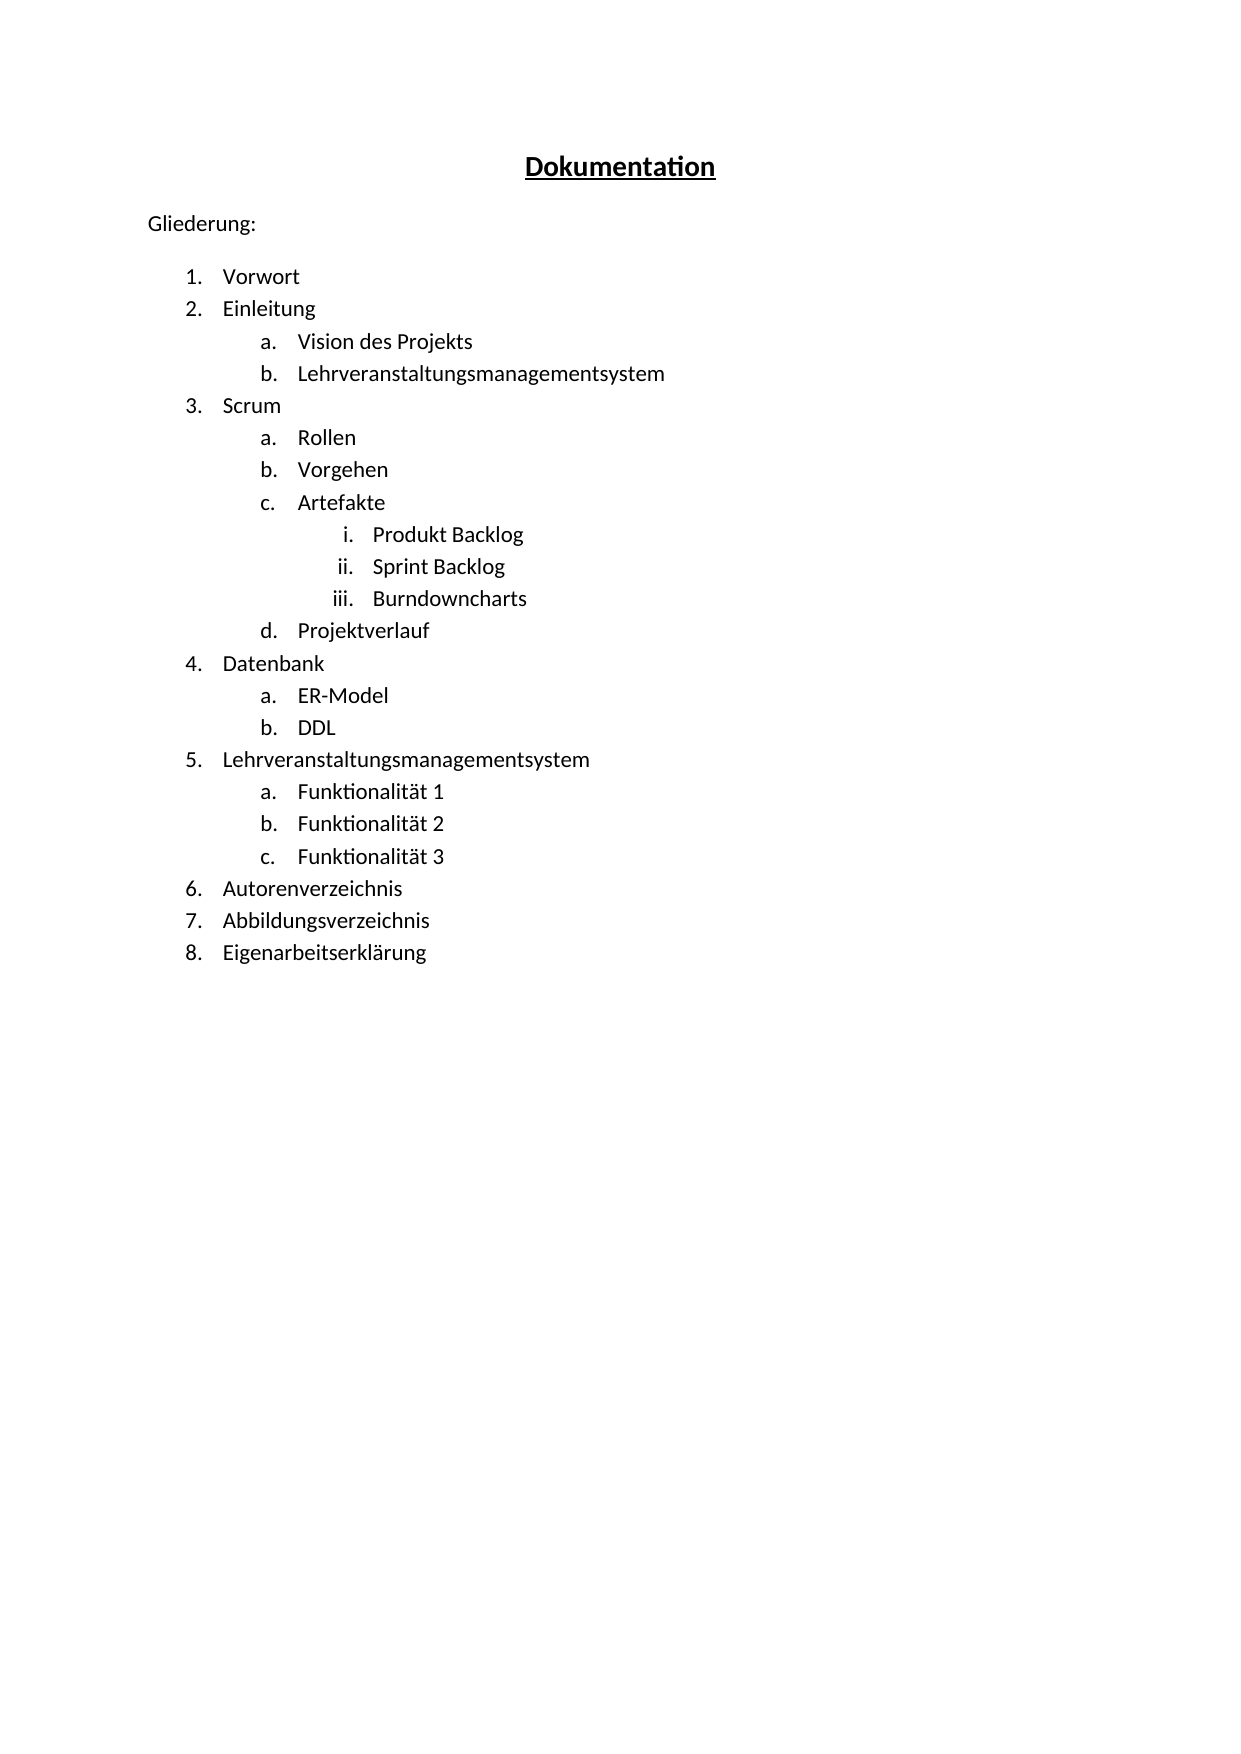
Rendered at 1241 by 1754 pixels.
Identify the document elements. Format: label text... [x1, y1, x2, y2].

list Vorwort [185, 262, 1093, 290]
list Einleitung [185, 294, 1093, 323]
list Vision des Projekts [260, 327, 1093, 355]
text Dokumentation [148, 148, 1093, 183]
list Abbildungsverzeichnis [185, 906, 1093, 934]
list Burndowncharts [354, 584, 1093, 612]
list DDL [260, 713, 1093, 741]
list Funktionalität 2 [260, 809, 1093, 838]
list Artefakte [260, 488, 1093, 516]
list Rollen [260, 423, 1093, 451]
list Lehrveranstaltungsmanagementsystem [185, 745, 1093, 773]
list Produkt Backlog [354, 520, 1093, 548]
list Eigenarbeitserklärung [185, 938, 1093, 966]
list Funktionalität 3 [260, 842, 1093, 870]
list Lehrveranstaltungsmanagementsystem [260, 359, 1093, 387]
list Datenbank [185, 649, 1093, 677]
list Sprint Backlog [354, 552, 1093, 580]
list Scrum [185, 391, 1093, 419]
list Projektverlauf [260, 616, 1093, 644]
list Vorgehen [260, 456, 1093, 483]
text Gliederung: [148, 209, 1093, 237]
list Autorenverzeichnis [185, 874, 1093, 902]
list Funktionalität 1 [260, 777, 1093, 805]
list ER-Model [260, 681, 1093, 709]
